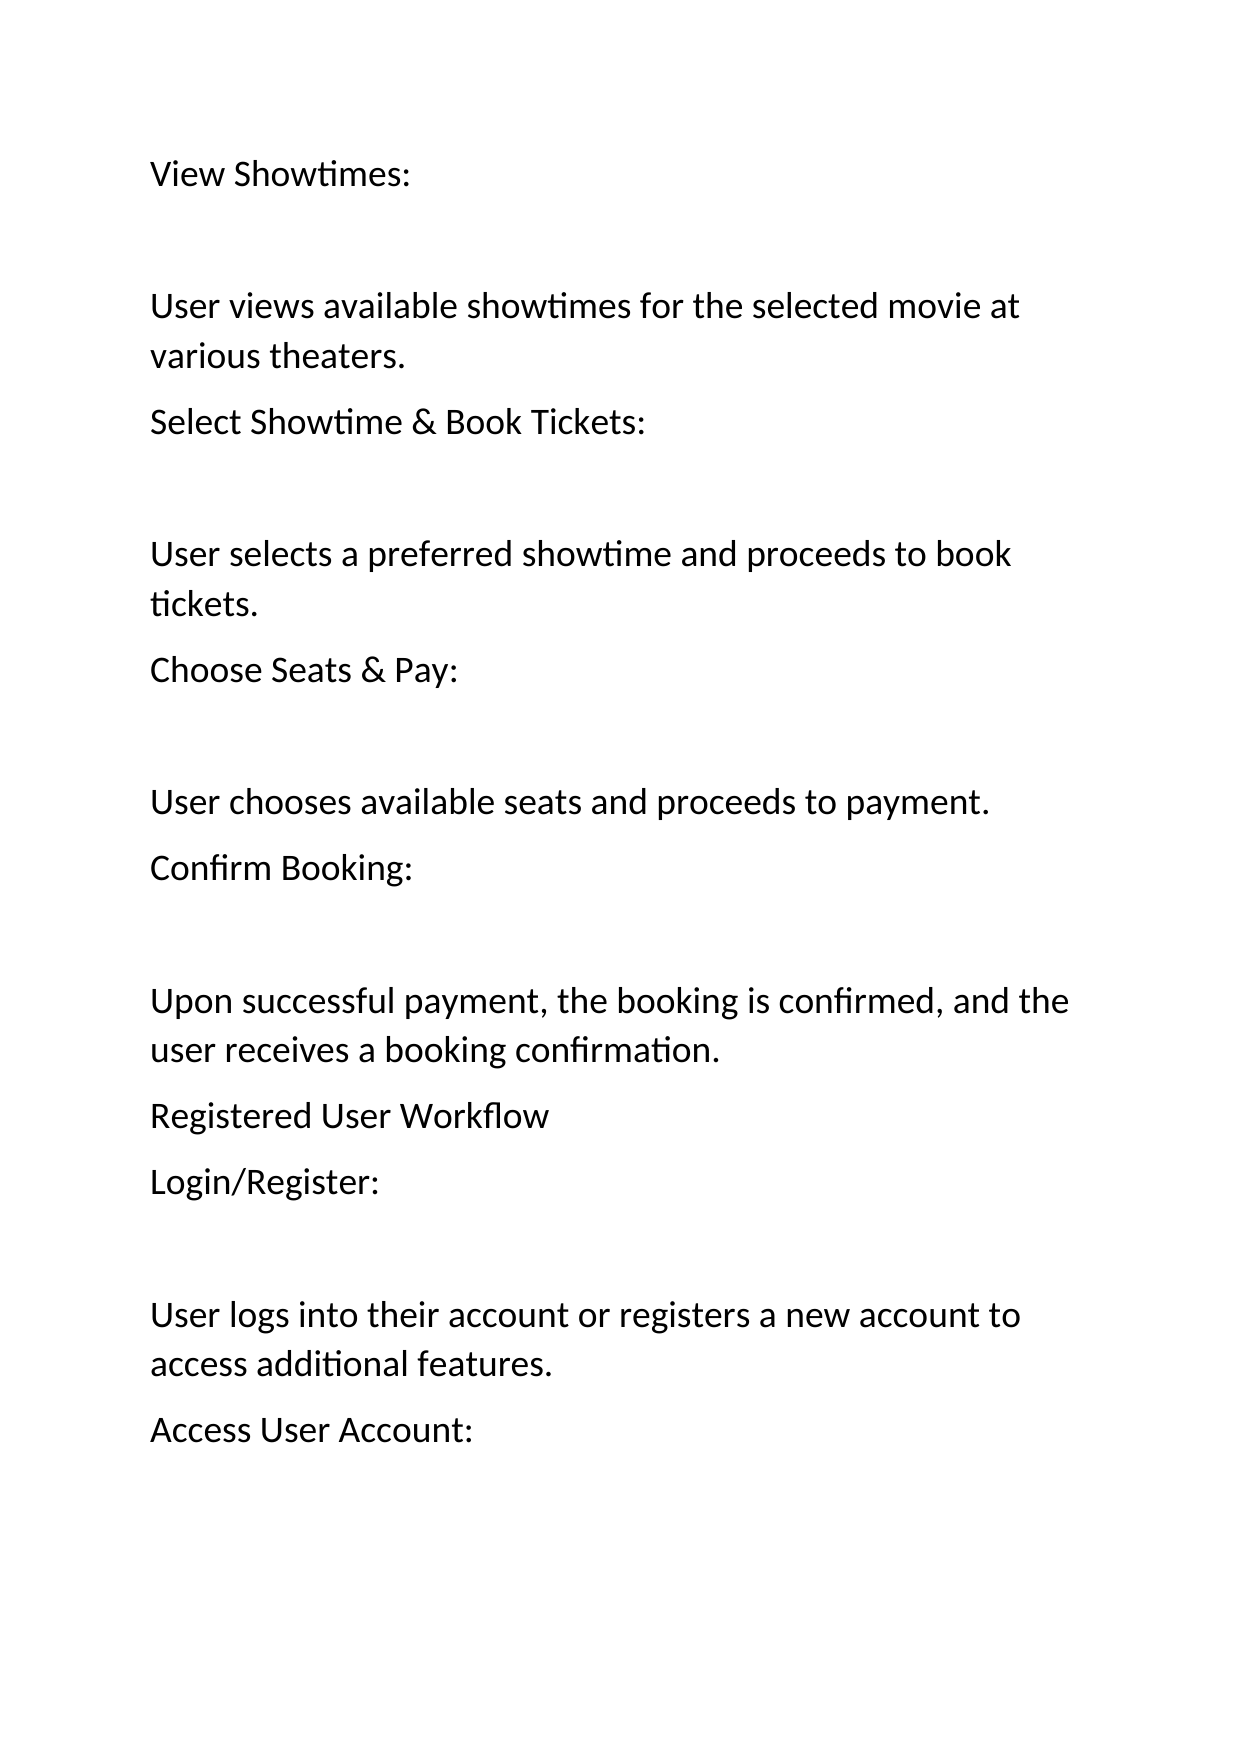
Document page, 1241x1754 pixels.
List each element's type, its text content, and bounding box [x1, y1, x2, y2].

text Access User Account: [150, 1406, 1090, 1452]
text User logs into their account or registers a new account to access additional features. [150, 1291, 1090, 1386]
text Login/Register: [150, 1158, 1090, 1204]
text Select Showtime & Book Tickets: [150, 398, 1090, 444]
text Upon successful payment, the booking is confirmed, and the user receives a booking confirmation. [150, 977, 1090, 1072]
text Choose Seats & Pay: [150, 646, 1090, 692]
text Registered User Workflow [150, 1092, 1090, 1138]
text User chooses available seats and proceeds to payment. [150, 778, 1090, 824]
text Confirm Booking: [150, 844, 1090, 890]
text User views available showtimes for the selected movie at various theaters. [150, 282, 1090, 378]
text User selects a preferred showtime and proceeds to book tickets. [150, 530, 1090, 626]
text View Showtimes: [150, 150, 1090, 196]
